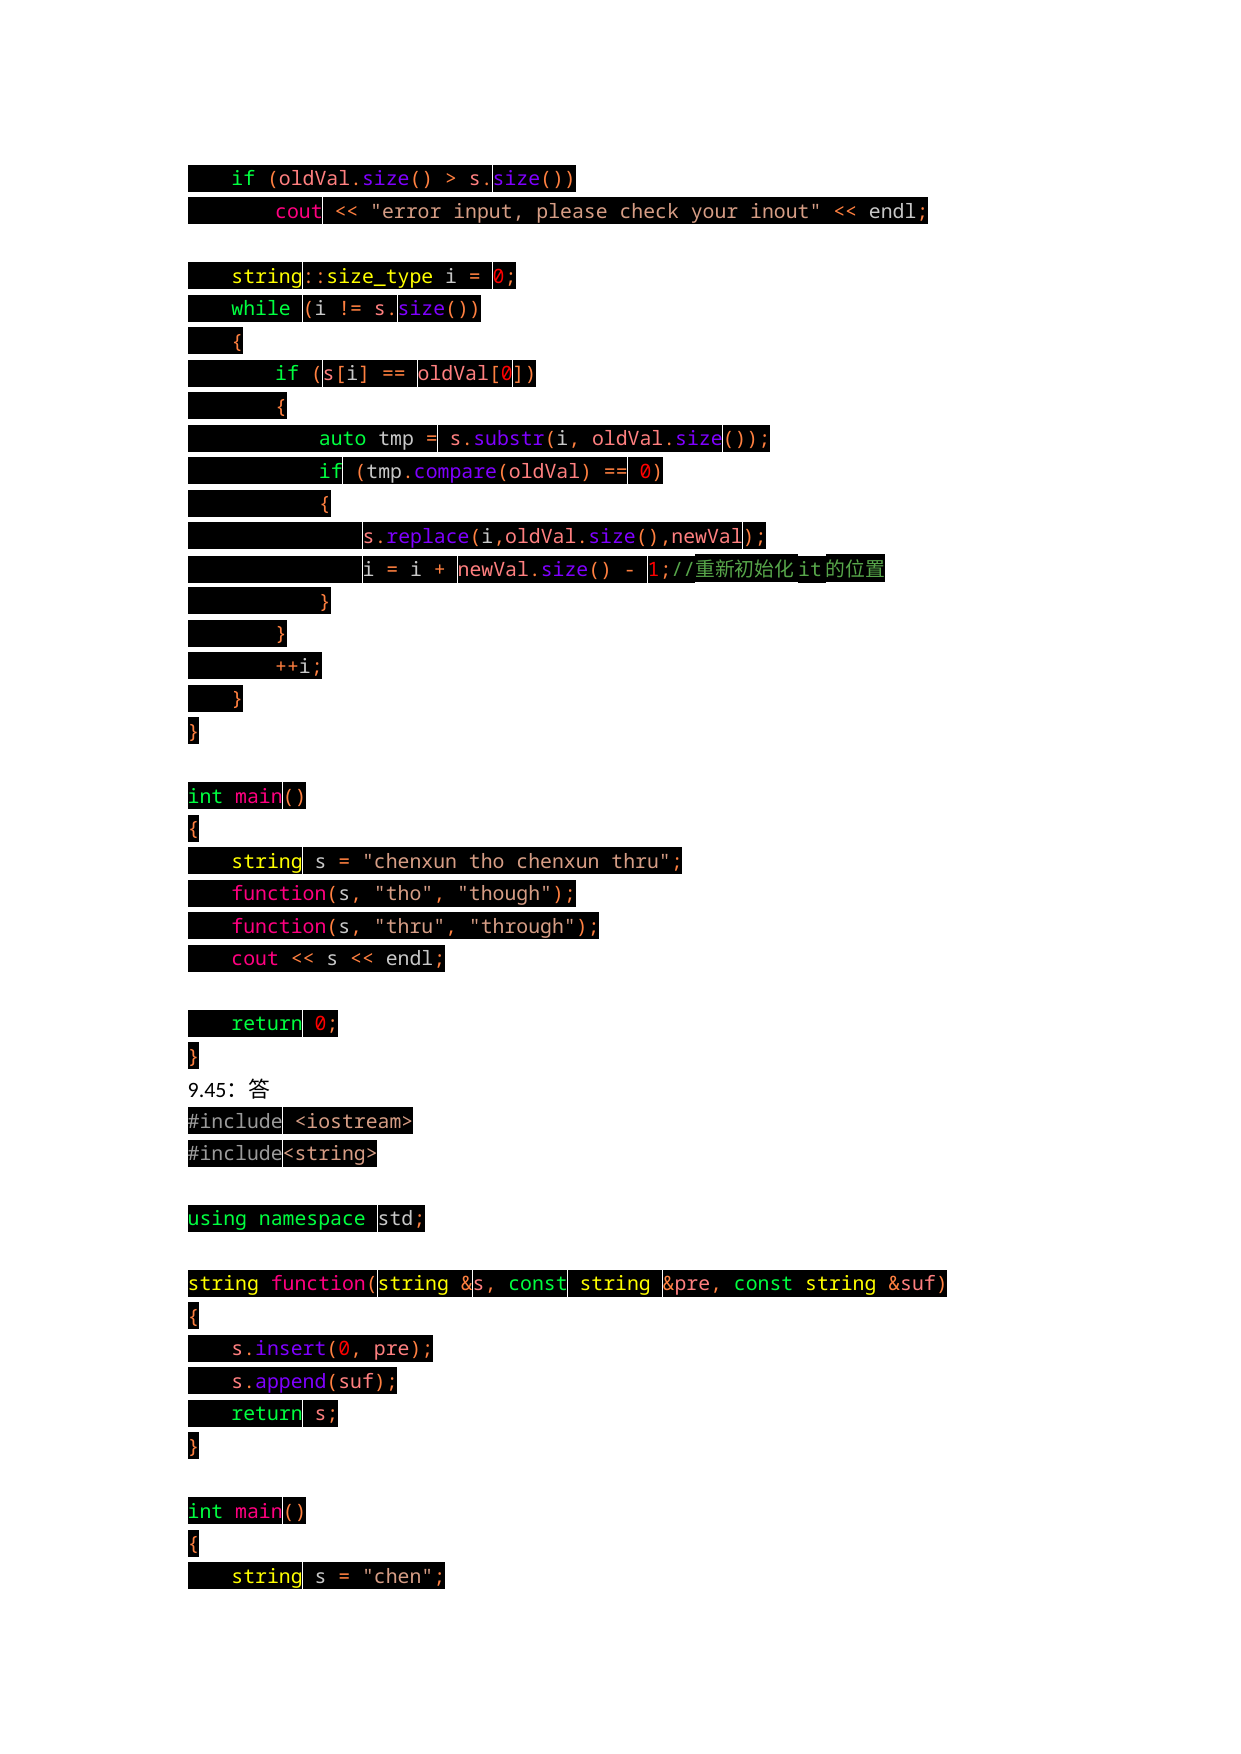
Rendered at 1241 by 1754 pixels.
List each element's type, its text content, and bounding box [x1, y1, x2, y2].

text cout << "error input, please check your inout" << endl; [187, 194, 1053, 227]
text cout << s << endl; [187, 942, 1053, 974]
text #include <iostream> [187, 1104, 1053, 1137]
text string::size_type i = 0; [187, 259, 1053, 292]
text string s = "chen"; [187, 1559, 1053, 1592]
text { [187, 812, 1053, 844]
text while (i != s.size()) [187, 292, 1053, 324]
text } [187, 1039, 1053, 1072]
text if (oldVal.size() > s.size()) [187, 162, 1053, 194]
text int main() [187, 1494, 1053, 1527]
text { [187, 1299, 1053, 1332]
text if (s[i] == oldVal[0]) [187, 357, 1053, 389]
text if (tmp.compare(oldVal) == 0) [187, 454, 1053, 487]
text function(s, "thru", "through"); [187, 909, 1053, 942]
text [187, 1267, 1053, 1299]
text { [187, 1527, 1053, 1559]
text } [187, 1429, 1053, 1462]
text } [187, 714, 1053, 747]
text #include<string> [187, 1137, 1053, 1169]
text function(s, "tho", "though"); [187, 877, 1053, 909]
text } [187, 682, 1053, 714]
text s.replace(i,oldVal.size(),newVal); [187, 519, 1053, 552]
text s.insert(0, pre); [187, 1332, 1053, 1364]
text ++i; [187, 649, 1053, 682]
text return 0; [187, 1007, 1053, 1039]
text } [187, 617, 1053, 649]
text auto tmp = s.substr(i, oldVal.size()); [187, 422, 1053, 454]
text i = i + newVal.size() - 1;//重新初始化it的位置 [187, 552, 1053, 584]
text s.append(suf); [187, 1364, 1053, 1397]
text } [187, 584, 1053, 617]
text return s; [187, 1397, 1053, 1429]
text using namespace std; [187, 1202, 1053, 1234]
text 9.45：答 [187, 1072, 1053, 1104]
text { [187, 389, 1053, 422]
text string s = "chenxun tho chenxun thru"; [187, 844, 1053, 877]
text { [187, 324, 1053, 357]
text int main() [187, 779, 1053, 812]
text { [187, 487, 1053, 519]
